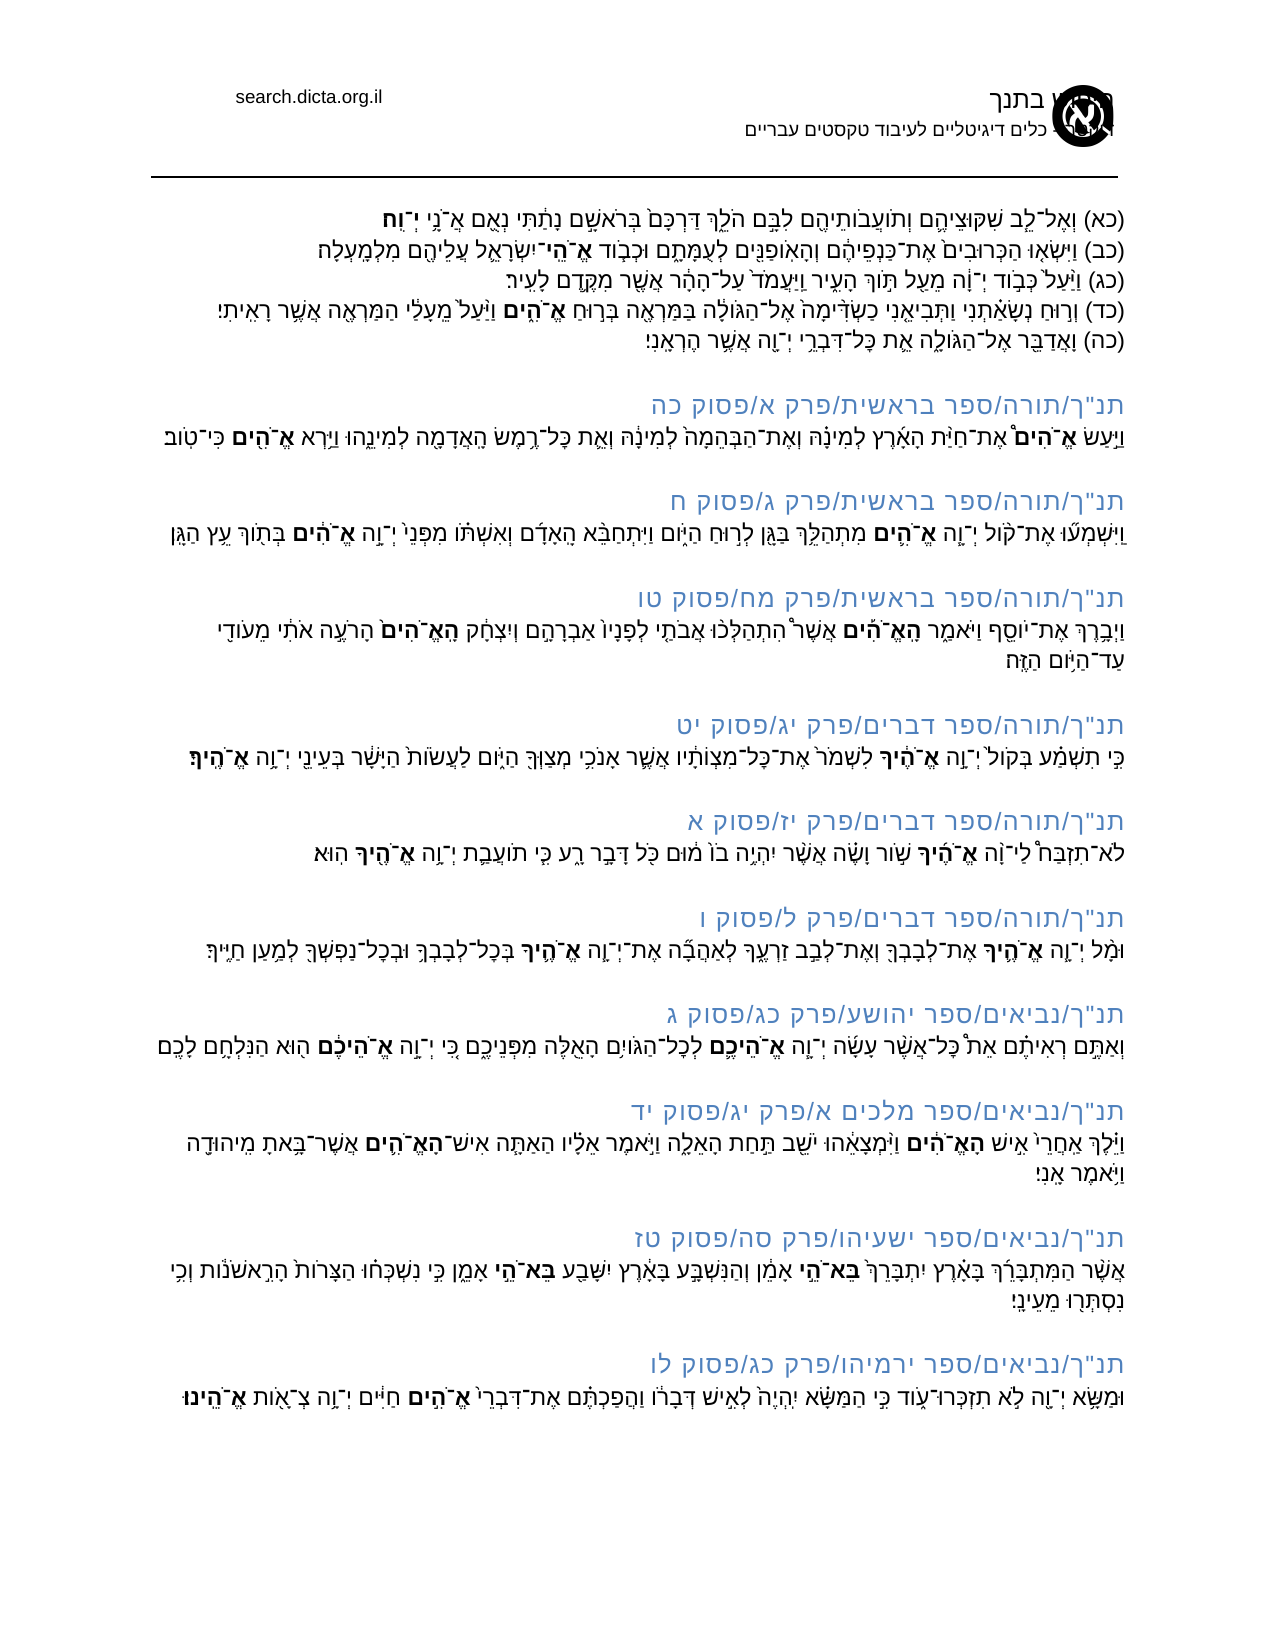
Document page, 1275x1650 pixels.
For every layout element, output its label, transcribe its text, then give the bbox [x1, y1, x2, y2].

text וַיֵּ֗לֶךְ אַֽחֲרֵי֙ אִ֣ישׁ הָאֱ־ֹהִ֔ים וַיִּ֨מְצָאֵ֔הוּ יֹשֵׁ֖ב תַּ֣חַת הָאֵלָ֑ה וַיֹּ֣אמֶר אֵלָ֗יו הַאַתָּ֧ה אִישׁ־הָאֱ־ֹהִ֛ים אֲשֶׁר־בָּ֥אתָ מִֽיהוּדָ֖ה וַיֹּ֥אמֶר אָֽנִי׃ [150, 1130, 1125, 1186]
subtitle תנ"ך/נביאים/ספר מלכים א/פרק יג/פסוק יד [150, 1097, 1125, 1126]
text אֲשֶׁ֨ר הַמִּתְבָּרֵ֜ךְ בָּאָ֗רֶץ יִתְבָּרֵךְ֙ בֵּא־ֹהֵ֣י אָמֵ֔ן וְהַנִּשְׁבָּ֣ע בָּאָ֔רֶץ יִשָּׁבַ֖ע בֵּא־ֹהֵ֣י אָמֵ֑ן כִּ֣י נִשְׁכְּח֗וּ הַצָּרֹות֙ הָרִ֣אשֹׁנֹ֔ות וְכִ֥י נִסְתְּר֖וּ מֵעֵינָֽי׃ [150, 1257, 1125, 1313]
subtitle תנ"ך/תורה/ספר דברים/פרק יז/פסוק א [150, 807, 1125, 836]
text וּמָ֨ל יְ־וָ֧ה אֱ־ֹהֶ֛יךָ אֶת־לְבָבְךָ֖ וְאֶת־לְבַ֣ב זַרְעֶ֑ךָ לְאַהֲבָ֞ה אֶת־יְ־וָ֧ה אֱ־ֹהֶ֛יךָ בְּכׇל־לְבָבְךָ֥ וּבְכׇל־נַפְשְׁךָ֖ לְמַ֥עַן חַיֶּֽיךָ׃ [150, 937, 1125, 963]
picture [1052, 85, 1114, 147]
text וַיַּ֣עַשׂ אֱ־ֹהִים֩ אֶת־חַיַּ֨ת הָאָ֜רֶץ לְמִינָ֗הּ וְאֶת־הַבְּהֵמָה֙ לְמִינָ֔הּ וְאֵ֛ת כׇּל־רֶ֥מֶשׂ הָֽאֲדָמָ֖ה לְמִינֵ֑הוּ וַיַּ֥רְא אֱ־ֹהִ֖ים כִּי־טֹֽוב׃ [150, 424, 1125, 450]
subtitle תנ"ך/נביאים/ספר יהושע/פרק כג/פסוק ג [150, 1000, 1125, 1029]
subtitle תנ"ך/תורה/ספר דברים/פרק יג/פסוק יט [150, 711, 1125, 739]
text וְאַתֶּ֣ם רְאִיתֶ֗ם אֵת֩ כׇּל־אֲשֶׁ֨ר עָשָׂ֜ה יְ־וָ֧ה אֱ־ֹהֵיכֶ֛ם לְכׇל־הַגֹּויִ֥ם הָאֵ֖לֶּה מִפְּנֵיכֶ֑ם כִּ֚י יְ־וָ֣ה אֱ־ֹהֵיכֶ֔ם ה֖וּא הַנִּלְחָ֥ם לָכֶֽם׃ [150, 1033, 1125, 1060]
subtitle תנ"ך/תורה/ספר דברים/פרק ל/פסוק ו [150, 904, 1125, 932]
subtitle תנ"ך/נביאים/ספר ישעיהו/פרק סה/פסוק טז [150, 1224, 1125, 1252]
subtitle תנ"ך/נביאים/ספר ירמיהו/פרק כג/פסוק לו [150, 1350, 1125, 1379]
text כִּ֣י תִשְׁמַ֗ע בְּקֹול֙ יְ־וָ֣ה אֱ־ֹהֶ֔יךָ לִשְׁמֹר֙ אֶת־כׇּל־מִצְוֹתָ֔יו אֲשֶׁ֛ר אָנֹכִ֥י מְצַוְּךָ֖ הַיֹּ֑ום לַעֲשֹׂות֙ הַיָּשָׁ֔ר בְּעֵינֵ֖י יְ־וָ֥ה אֱ־ֹהֶֽיךָ׃ [150, 744, 1125, 770]
text לֹא־תִזְבַּח֩ לַי־וָ֨ה אֱ־ֹהֶ֜יךָ שֹׁ֣ור וָשֶׂ֗ה אֲשֶׁ֨ר יִהְיֶ֥ה בֹו֙ מ֔וּם כֹּ֖ל דָּבָ֣ר רָ֑ע כִּ֧י תֹועֲבַ֛ת יְ־וָ֥ה אֱ־ֹהֶ֖יךָ הֽוּא׃ [150, 840, 1125, 867]
subtitle תנ"ך/תורה/ספר בראשית/פרק מח/פסוק טו [150, 584, 1125, 613]
subtitle תנ"ך/תורה/ספר בראשית/פרק ג/פסוק ח [150, 487, 1125, 516]
text וַֽיִּשְׁמְע֞וּ אֶת־קֹ֨ול יְ־וָ֧ה אֱ־ֹהִ֛ים מִתְהַלֵּ֥ךְ בַּגָּ֖ן לְר֣וּחַ הַיֹּ֑ום וַיִּתְחַבֵּ֨א הָֽאָדָ֜ם וְאִשְׁתֹּ֗ו מִפְּנֵי֙ יְ־וָ֣ה אֱ־ֹהִ֔ים בְּתֹ֖וךְ עֵ֥ץ הַגָּֽן׃ [150, 520, 1125, 547]
text וַיְבָ֥רֶךְ אֶת־יֹוסֵ֖ף וַיֹּאמַ֑ר הָֽאֱ־ֹהִ֡ים אֲשֶׁר֩ הִתְהַלְּכ֨וּ אֲבֹתַ֤י לְפָנָיו֙ אַבְרָהָ֣ם וְיִצְחָ֔ק הָֽאֱ־ֹהִים֙ הָרֹעֶ֣ה אֹתִ֔י מֵעֹודִ֖י עַד־הַיֹּ֥ום הַזֶּֽה׃ [150, 617, 1125, 673]
subtitle תנ"ך/תורה/ספר בראשית/פרק א/פסוק כה [150, 391, 1125, 419]
text וּמַשָּׂ֥א יְ־וָ֖ה לֹ֣א תִזְכְּרוּ־עֹ֑וד כִּ֣י הַמַּשָּׂ֗א יִֽהְיֶה֙ לְאִ֣ישׁ דְּבָרֹ֔ו וַהֲפַכְתֶּ֗ם אֶת־דִּבְרֵי֙ אֱ־ֹהִ֣ים חַיִּ֔ים יְ־וָ֥ה צְ־ָאֹ֖ות אֱ־ֹהֵֽינוּ׃ [150, 1383, 1125, 1410]
